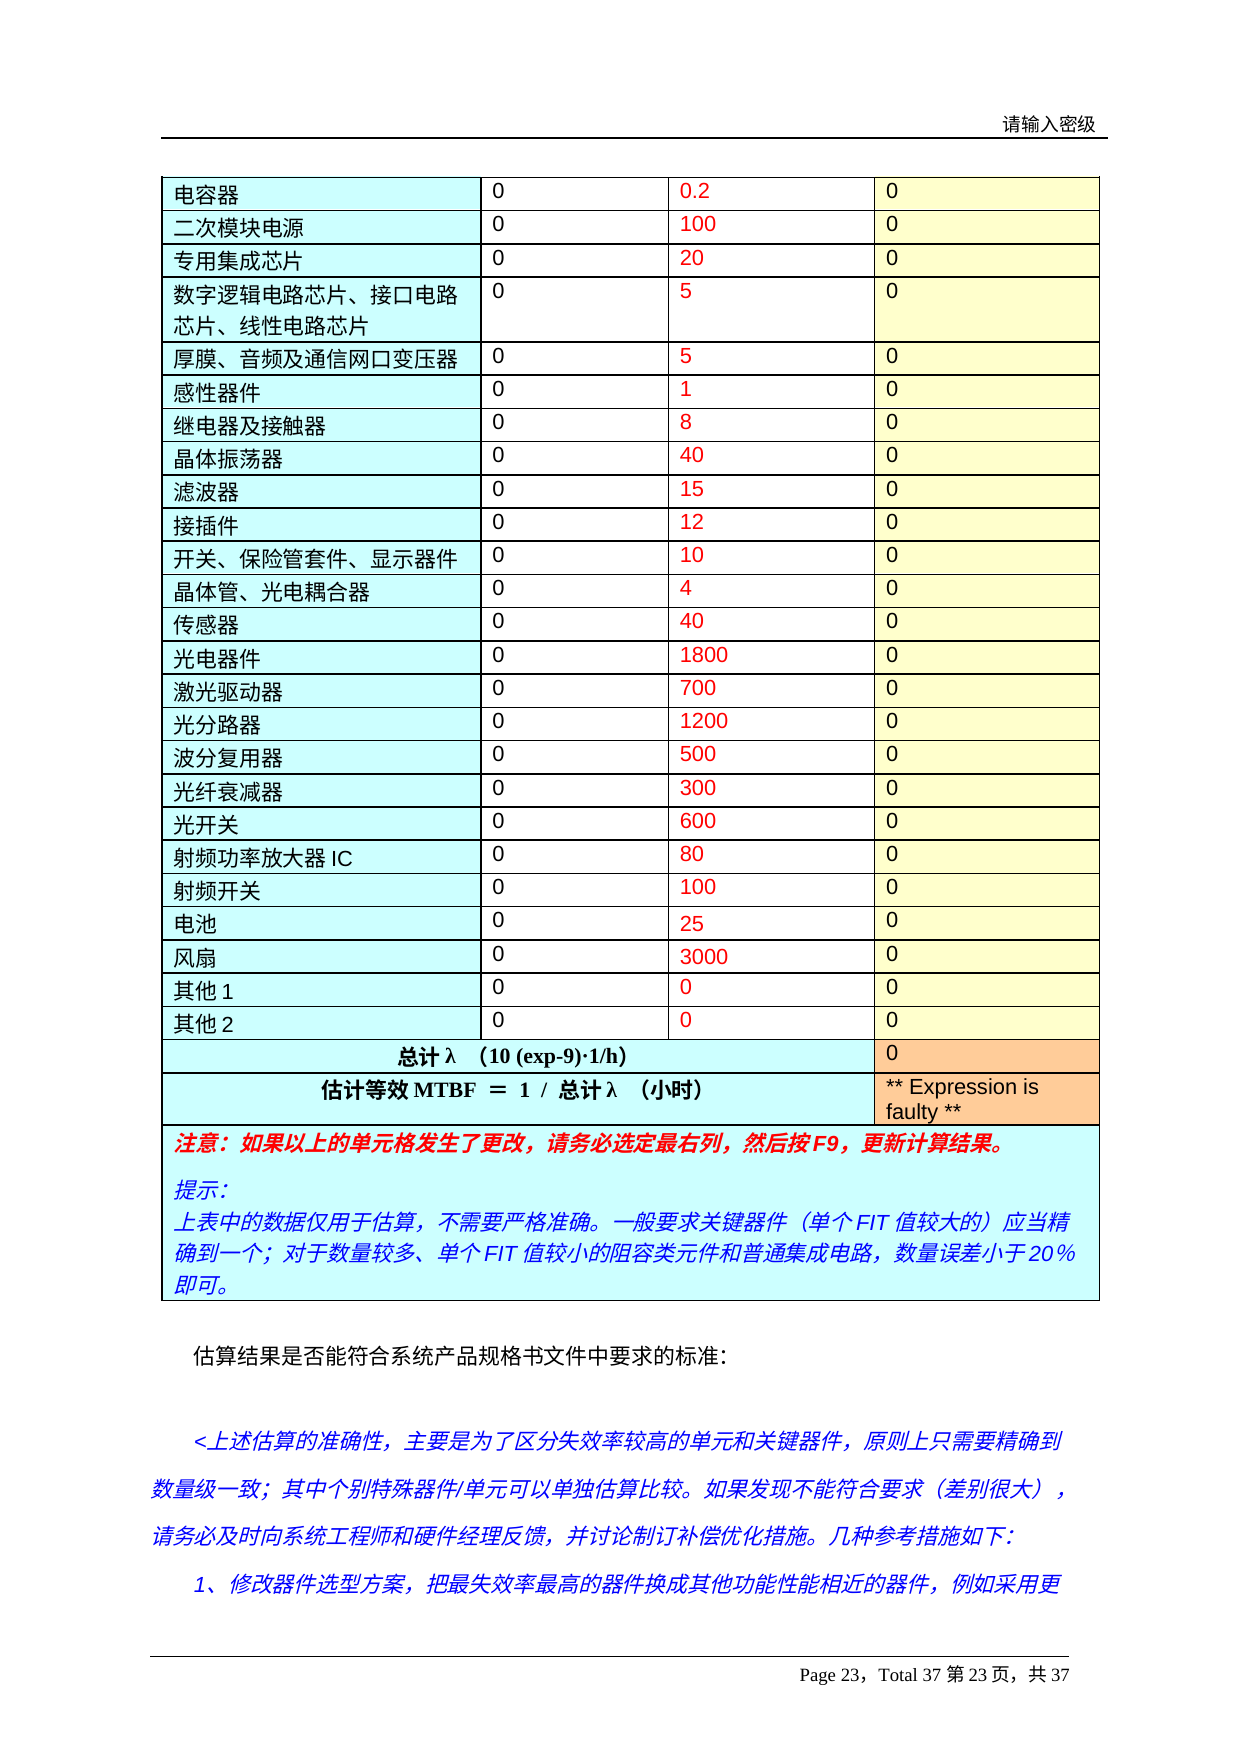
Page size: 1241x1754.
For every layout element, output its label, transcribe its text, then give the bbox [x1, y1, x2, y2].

table_cell 0 [875, 675, 1099, 706]
table_cell 其他2 [163, 1007, 480, 1039]
table_cell 0 [482, 442, 668, 474]
table_cell 射频开关 [163, 874, 480, 906]
table_cell 开关、保险管套件、显示器件 [163, 542, 480, 573]
table_cell 电容器 [163, 178, 480, 209]
table_cell 0.2 [669, 178, 874, 209]
table_cell 0 [482, 245, 668, 276]
table_cell 40 [669, 442, 874, 474]
table_cell 数字逻辑电路芯片、接口电路芯片、线性电路芯片 [163, 278, 480, 341]
table_cell 0 [875, 409, 1099, 441]
table_cell 晶体振荡器 [163, 442, 480, 474]
table_cell 二次模块电源 [163, 211, 480, 243]
table_cell 接插件 [163, 509, 480, 540]
table_cell 700 [669, 675, 874, 706]
table_cell 0 [482, 874, 668, 906]
table_cell 0 [482, 642, 668, 673]
table_cell 100 [669, 211, 874, 243]
table_cell 0 [669, 974, 874, 1006]
table_cell 0 [875, 808, 1099, 839]
table_cell 光电器件 [163, 642, 480, 673]
table_cell 0 [875, 575, 1099, 607]
table_cell 0 [482, 675, 668, 706]
text 估算结果是否能符合系统产品规格书文件中要求的标准： [150, 1339, 1069, 1371]
table_cell 0 [875, 775, 1099, 806]
table_cell 总计λ （10 (exp-9)·1/h） [163, 1040, 874, 1072]
table_cell 0 [482, 941, 668, 972]
table_cell 射频功率放大器IC [163, 841, 480, 873]
table_cell 0 [875, 907, 1099, 939]
table_cell 0 [875, 874, 1099, 906]
table_cell 0 [875, 245, 1099, 276]
table_cell 波分复用器 [163, 741, 480, 773]
table_cell 0 [875, 278, 1099, 341]
table_cell 光纤衰减器 [163, 775, 480, 806]
table_cell 0 [482, 808, 668, 839]
table_cell 专用集成芯片 [163, 245, 480, 276]
table_cell 0 [875, 509, 1099, 540]
table_cell 0 [482, 708, 668, 740]
table_cell 0 [482, 509, 668, 540]
table_cell 注意：如果以上的单元格发生了更改，请务必选定最右列，然后按 F9，更新计算结果。 提示： 上表中的数据仅用于估算，不需要严格准确。一般要求关键器件（单个FIT值较大的）应当精确到一个；对于数量较多、单个FIT值较小的阻容类元件和普通集成电路，数量误差小于20％即可。 [163, 1126, 1099, 1300]
table_cell 500 [669, 741, 874, 773]
table_cell 0 [482, 178, 668, 209]
table_cell 0 [875, 708, 1099, 740]
table_cell 0 [482, 775, 668, 806]
table_cell 0 [875, 941, 1099, 972]
table_cell 40 [669, 608, 874, 640]
table_cell 15 [669, 476, 874, 507]
table_cell 600 [669, 808, 874, 839]
table_cell 4 [669, 575, 874, 607]
table_cell 5 [669, 343, 874, 374]
table_cell 0 [875, 741, 1099, 773]
table_cell 1800 [669, 642, 874, 673]
table_cell 0 [482, 211, 668, 243]
table_cell 0.0 [875, 178, 1099, 209]
table_cell 20 [669, 245, 874, 276]
table_cell 0 [875, 211, 1099, 243]
table_cell 100 [669, 874, 874, 906]
table_cell 8 [669, 409, 874, 441]
table_cell 0 [482, 343, 668, 374]
table_cell 滤波器 [163, 476, 480, 507]
table_cell 12 [669, 509, 874, 540]
table_cell 0 [482, 608, 668, 640]
table_cell 电池 [163, 907, 480, 939]
table_cell 0.0 [875, 1040, 1099, 1072]
table_cell 0 [875, 642, 1099, 673]
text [150, 1567, 1069, 1598]
table_cell 0 [875, 442, 1099, 474]
table_cell 风扇 [163, 941, 480, 972]
table_cell 其他1 [163, 974, 480, 1006]
table_cell 1200 [669, 708, 874, 740]
table_cell 0 [482, 741, 668, 773]
table_cell 0 [875, 376, 1099, 407]
table_cell 80 [669, 841, 874, 873]
table_cell 0 [875, 542, 1099, 573]
table_cell 传感器 [163, 608, 480, 640]
table_cell 0 [482, 841, 668, 873]
table_cell 0 [482, 278, 668, 341]
table_cell 0 [875, 1007, 1099, 1039]
table_cell 5 [669, 278, 874, 341]
table_cell 感性器件 [163, 376, 480, 407]
table_cell 3000 [669, 941, 874, 972]
table_cell 0 [482, 376, 668, 407]
table_cell !除数为零 [875, 1074, 1099, 1124]
table_cell 激光驱动器 [163, 675, 480, 706]
table_cell 0 [875, 841, 1099, 873]
table_cell 0 [875, 476, 1099, 507]
table_cell 300 [669, 775, 874, 806]
table_cell 0 [482, 542, 668, 573]
table_cell 光分路器 [163, 708, 480, 740]
table_cell 0 [875, 608, 1099, 640]
table_cell 0 [482, 1007, 668, 1039]
table_cell 0 [482, 974, 668, 1006]
table_cell 0 [669, 1007, 874, 1039]
table_cell 1 [669, 376, 874, 407]
text <上述估算的准确性，主要是为了区分失效率较高的单元和关键器件，原则上只需要精确到数量级一致；其中个别特殊器件/单元可以单独估算比较。如果发现不能符合要求（差别很大），请务必及时向系统工程师和硬件经理反馈，并讨论制订补偿优化措施。几种参考措施如下： [150, 1424, 1069, 1551]
table_cell 晶体管、光电耦合器 [163, 575, 480, 607]
table_cell 0 [482, 575, 668, 607]
table_cell 厚膜、音频及通信网口变压器 [163, 343, 480, 374]
table_cell 25 [669, 907, 874, 939]
table_cell 继电器及接触器 [163, 409, 480, 441]
table_cell 估计等效MTBF ＝ 1 / 总计λ （小时） [163, 1074, 874, 1124]
table_cell 0 [482, 476, 668, 507]
table_cell 光开关 [163, 808, 480, 839]
table_cell 0 [482, 907, 668, 939]
table_cell 10 [669, 542, 874, 573]
table_cell 0 [482, 409, 668, 441]
table_cell 0 [875, 343, 1099, 374]
table_cell 0 [875, 974, 1099, 1006]
